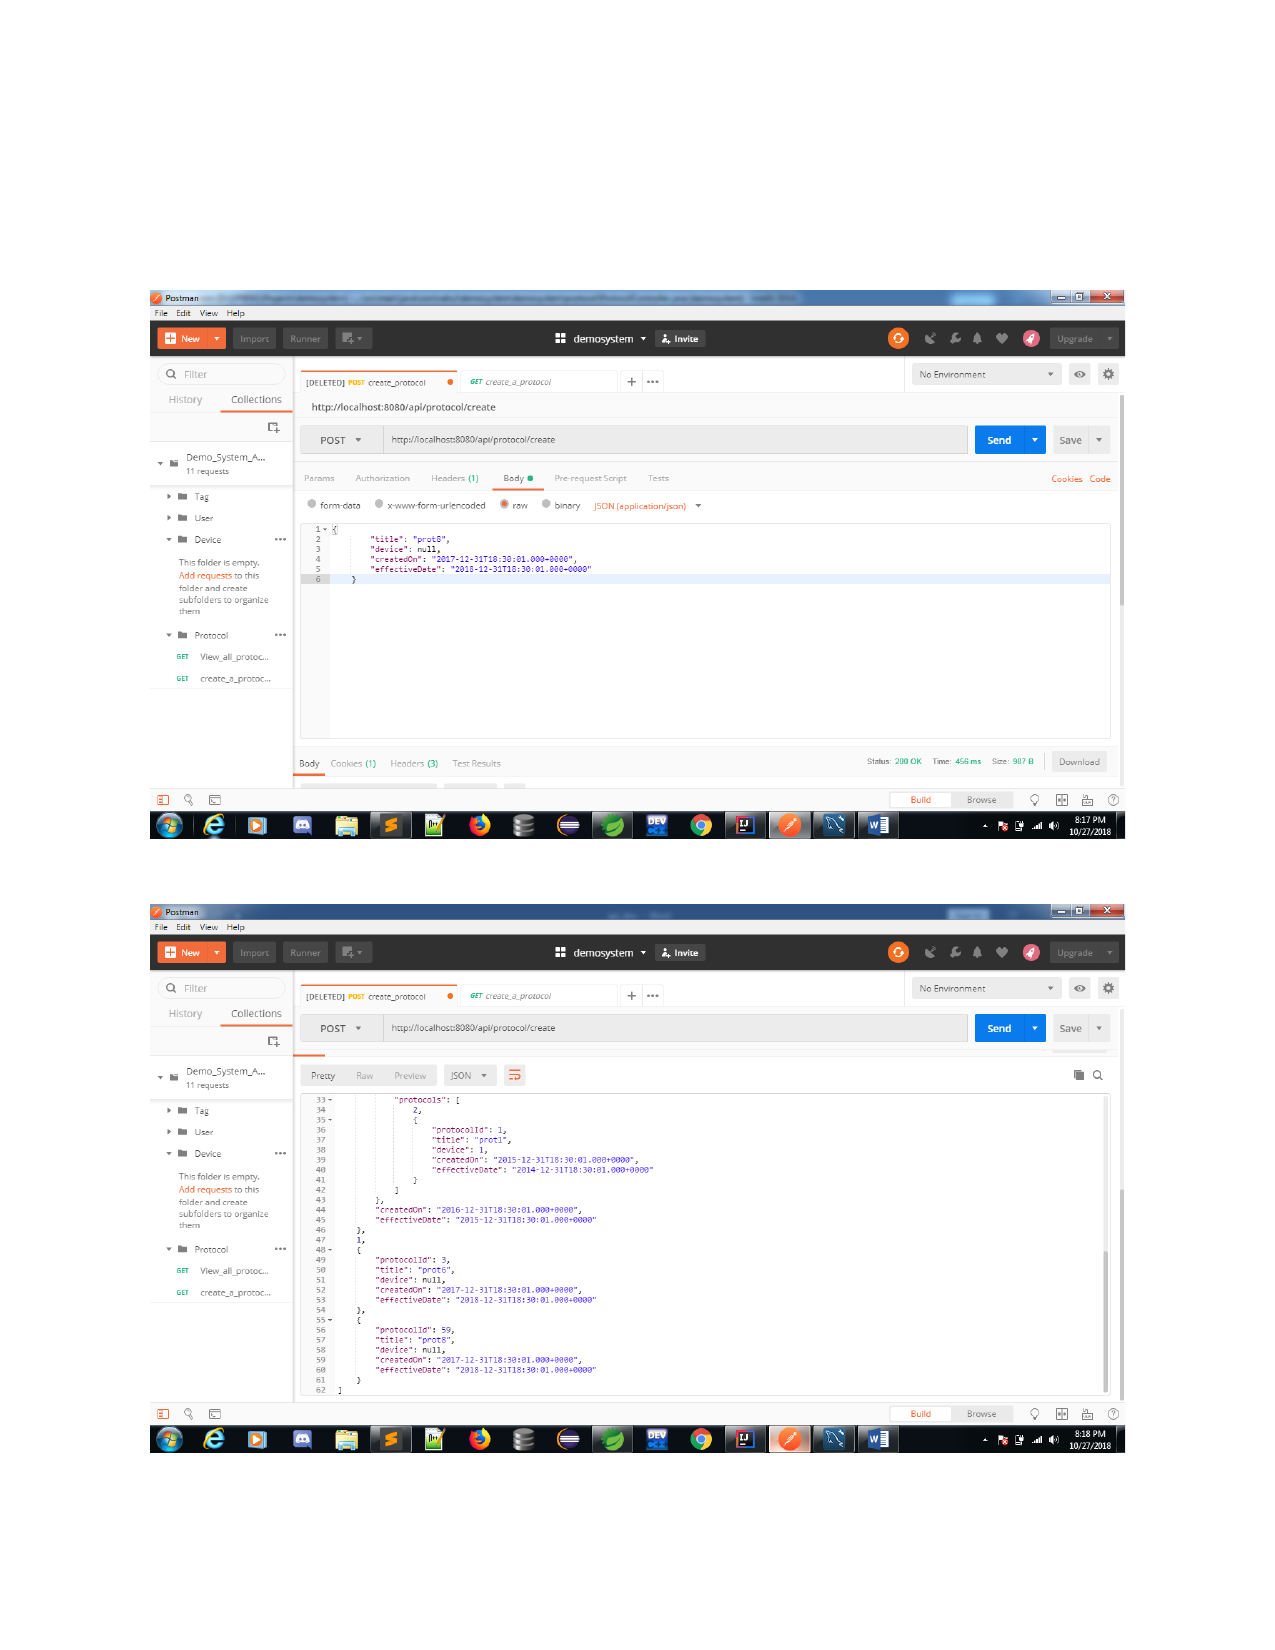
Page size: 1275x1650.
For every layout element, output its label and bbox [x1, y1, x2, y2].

picture [150, 290, 1125, 839]
picture [150, 904, 1125, 1453]
